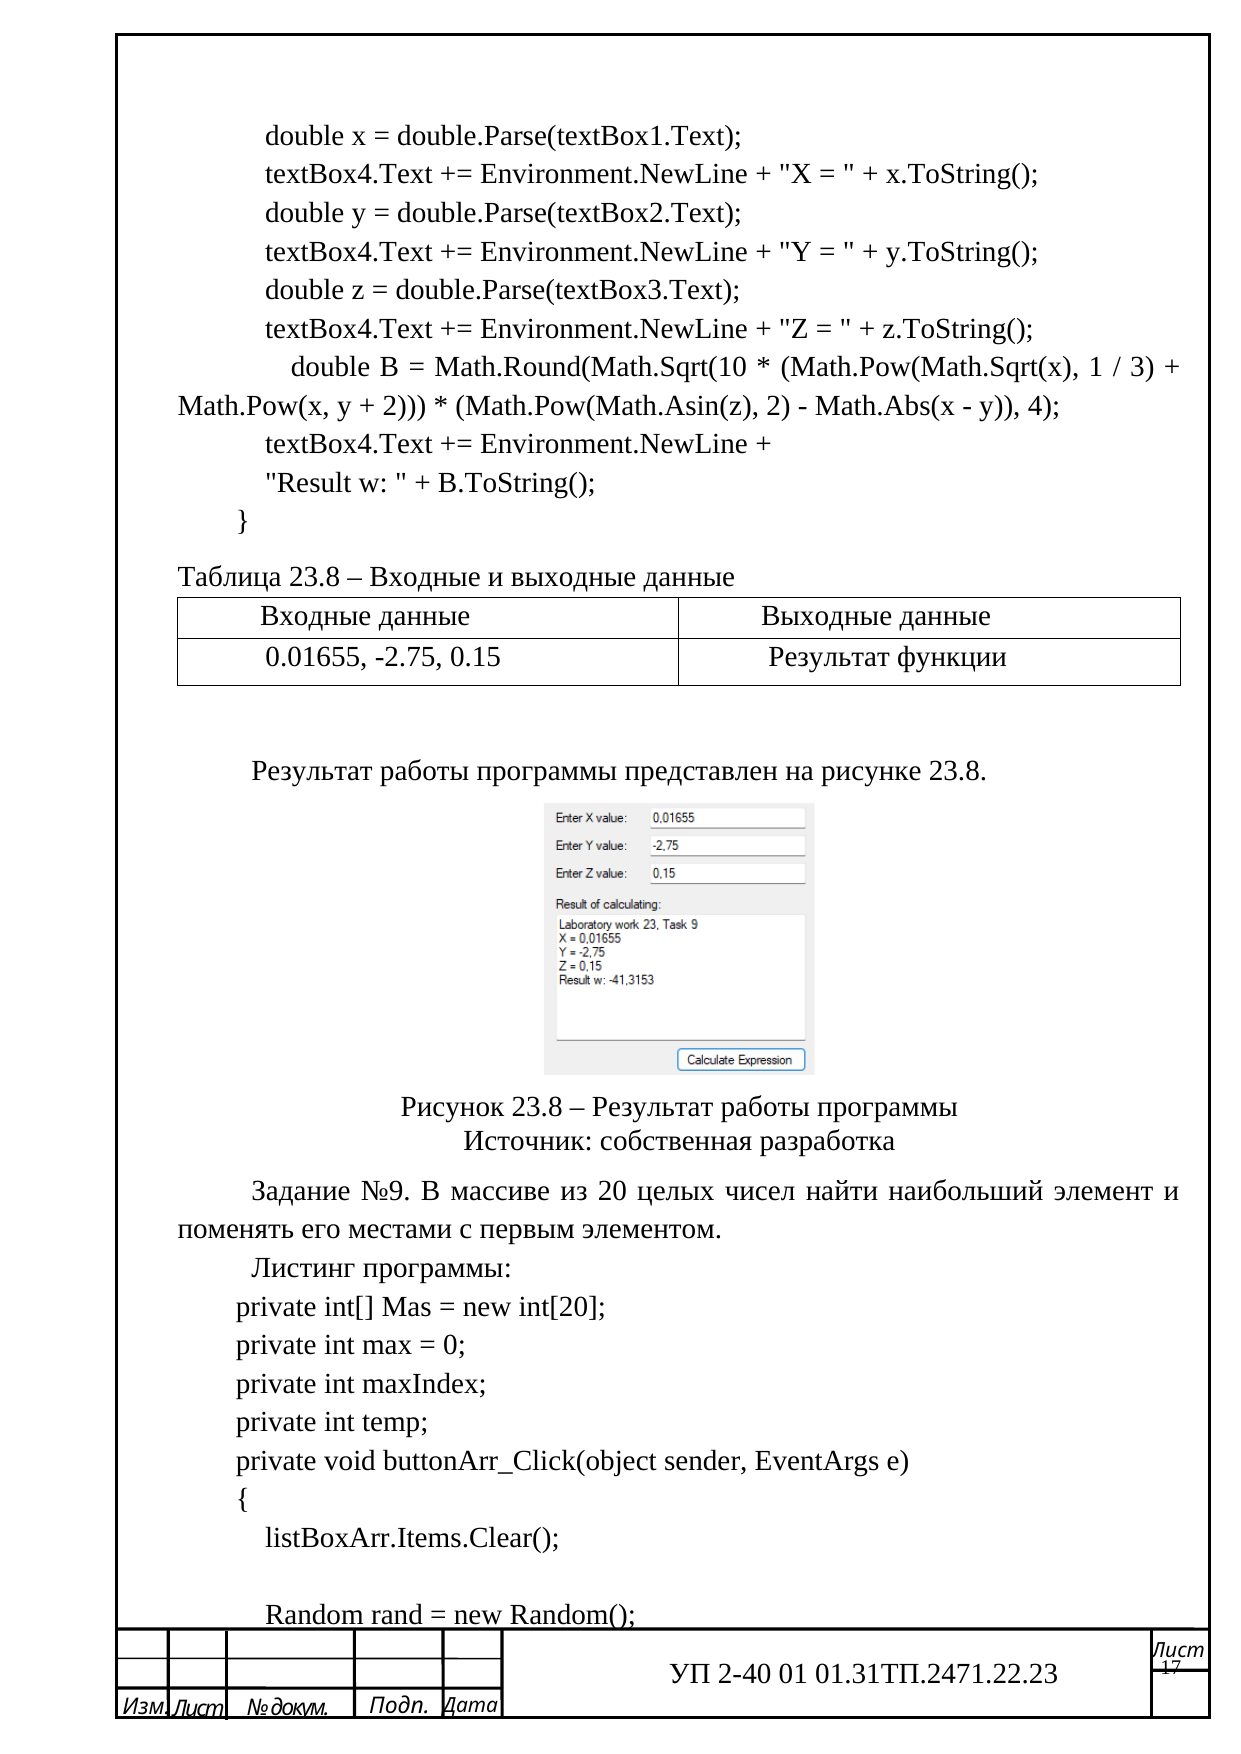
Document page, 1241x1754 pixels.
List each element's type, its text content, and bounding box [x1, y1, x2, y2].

picture [543, 803, 815, 1075]
text double x = double.Parse(textBox1.Text); [177, 118, 1181, 152]
text double z = double.Parse(textBox3.Text); [177, 272, 1181, 306]
text Результат работы программы представлен на рисунке 23.8. [177, 753, 1181, 786]
text double y = double.Parse(textBox2.Text); [177, 195, 1181, 229]
text private int temp; [177, 1404, 1181, 1438]
text double B = Math.Round(Math.Sqrt(10 * (Math.Pow(Math.Sqrt(x), 1 / 3) + Math.Pow(x, y + 2))) * (Math.Pow(Math.Asin(z), 2) - Math.Abs(x - y)), 4); [177, 349, 1181, 421]
text Листинг программы: [177, 1250, 1181, 1284]
text Рисунок 23.8 – Результат работы программы [177, 1089, 1181, 1123]
text { [177, 1481, 1181, 1515]
text "Result w: " + B.ToString(); [177, 465, 1181, 498]
table_cell Результат функции [679, 639, 1180, 685]
text textBox4.Text += Environment.NewLine + [177, 426, 1181, 460]
text private int maxIndex; [177, 1366, 1181, 1399]
text Задание №9. В массиве из 20 целых чисел найти наибольший элемент и поменять его местами с первым элементом. [177, 1173, 1181, 1245]
text Random rand = new Random(); [177, 1597, 1181, 1631]
text private int max = 0; [177, 1327, 1181, 1361]
text private int[] Mas = new int[20]; [177, 1289, 1181, 1322]
text textBox4.Text += Environment.NewLine + "Y = " + y.ToString(); [177, 234, 1181, 267]
text } [177, 503, 1181, 537]
text textBox4.Text += Environment.NewLine + "X = " + x.ToString(); [177, 157, 1181, 190]
text Таблица 23.8 – Входные и выходные данные [177, 559, 1181, 592]
table_cell 0.01655, -2.75, 0.15 [178, 639, 678, 685]
text private void buttonArr_Click(object sender, EventArgs e) [177, 1443, 1181, 1476]
text Источник: собственная разработка [177, 1123, 1181, 1156]
text listBoxArr.Items.Clear(); [177, 1520, 1181, 1553]
table_header Входные данные [178, 598, 678, 638]
text textBox4.Text += Environment.NewLine + "Z = " + z.ToString(); [177, 311, 1181, 344]
table_header Выходные данные [679, 598, 1180, 638]
